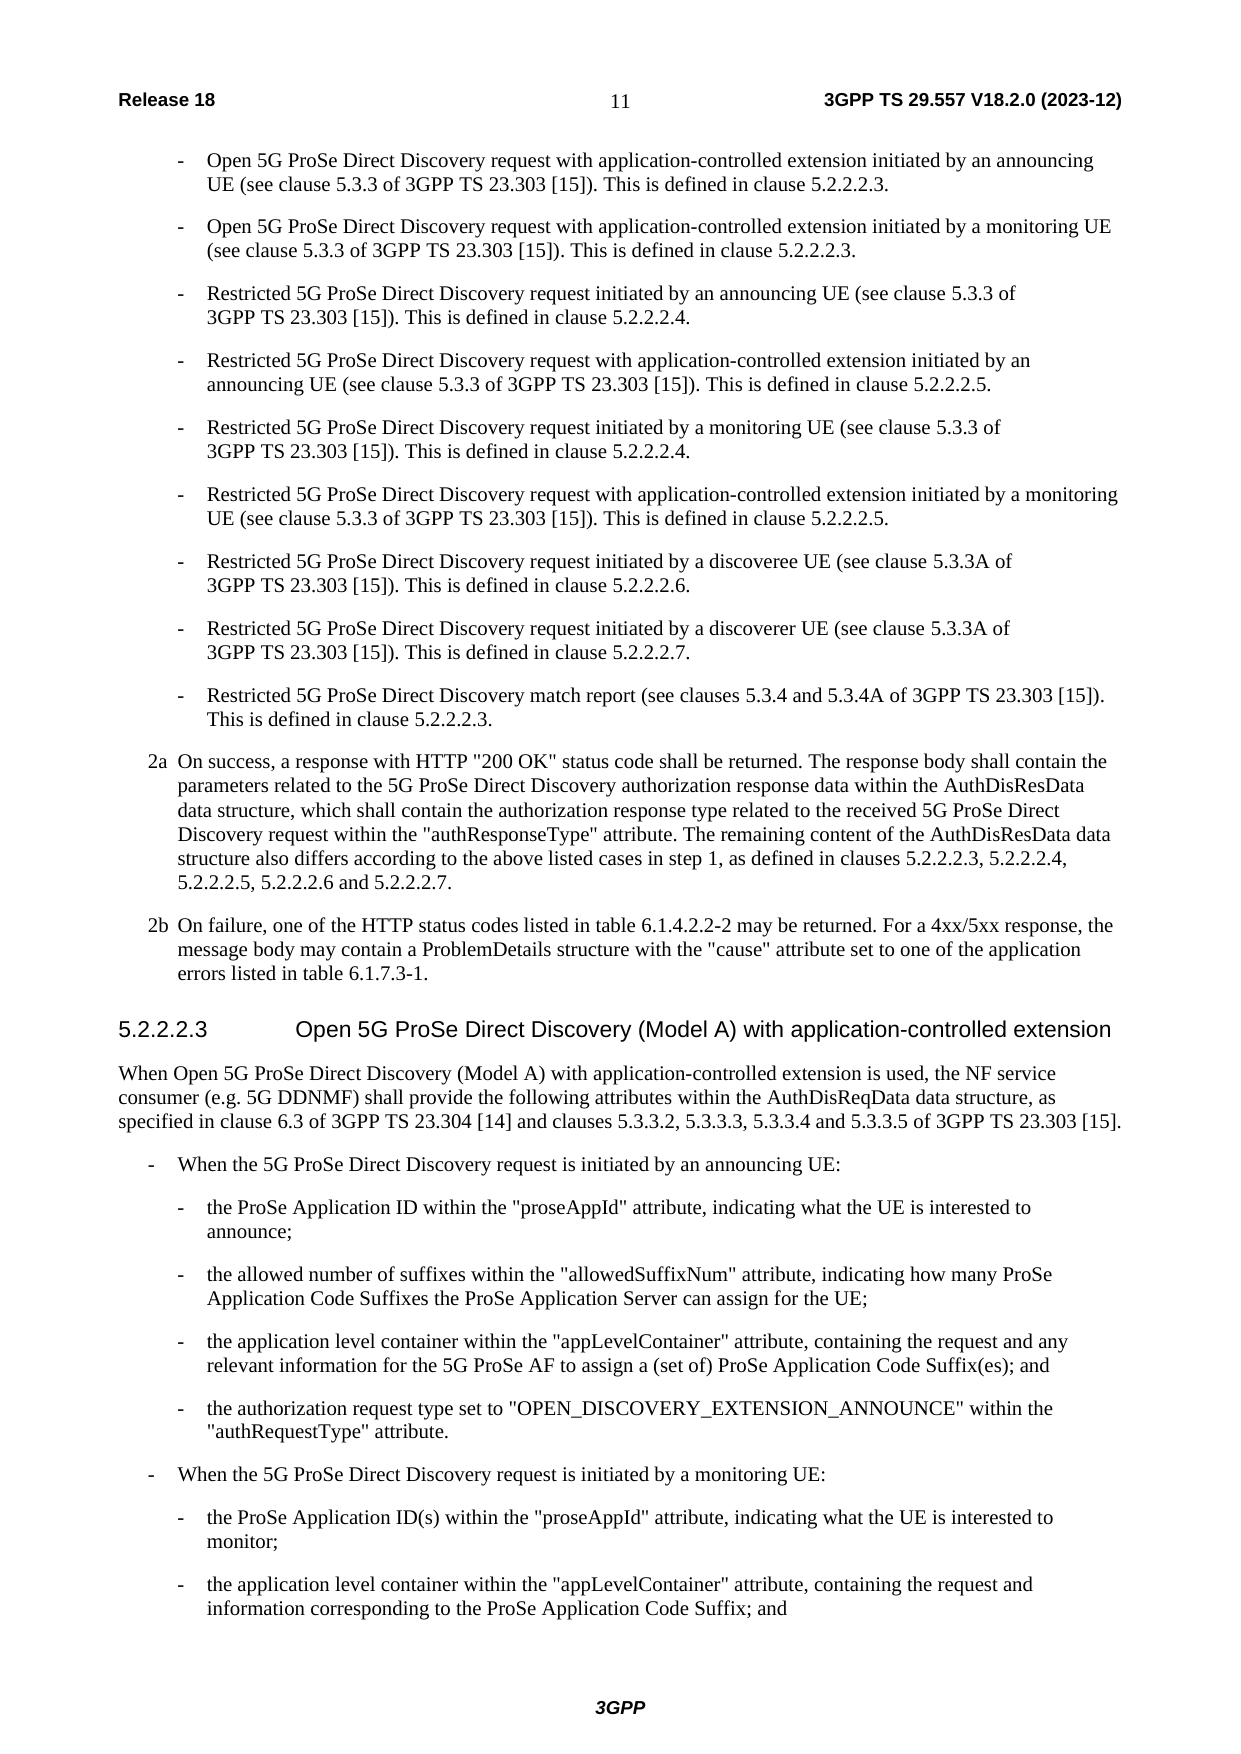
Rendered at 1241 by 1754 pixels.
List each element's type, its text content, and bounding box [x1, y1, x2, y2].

text - the allowed number of suffixes within the "allowedSuffixNum" attribute, indicating how many ProSe Application Code Suffixes the ProSe Application Server can assign for the UE; [177, 1262, 1122, 1310]
text - Open 5G ProSe Direct Discovery request with application-controlled extension initiated by a monitoring UE (see clause 5.3.3 of 3GPP TS 23.303 [15]). This is defined in clause 5.2.2.2.3. [177, 214, 1122, 262]
text - Restricted 5G ProSe Direct Discovery match report (see clauses 5.3.4 and 5.3.4A of 3GPP TS 23.303 [15]). This is defined in clause 5.2.2.2.3. [177, 682, 1122, 731]
text - Restricted 5G ProSe Direct Discovery request initiated by a discoveree UE (see clause 5.3.3A of 3GPP TS 23.303 [15]). This is defined in clause 5.2.2.2.6. [177, 549, 1122, 597]
text - Restricted 5G ProSe Direct Discovery request with application-controlled extension initiated by an announcing UE (see clause 5.3.3 of 3GPP TS 23.303 [15]). This is defined in clause 5.2.2.2.5. [177, 348, 1122, 396]
text - the application level container within the "appLevelContainer" attribute, containing the request and any relevant information for the 5G ProSe AF to assign a (set of) ProSe Application Code Suffix(es); and [177, 1328, 1122, 1377]
text - the application level container within the "appLevelContainer" attribute, containing the request and information corresponding to the ProSe Application Code Suffix; and [177, 1572, 1122, 1620]
subtitle 5.2.2.2.3 Open 5G ProSe Direct Discovery (Model A) with application-controlled extension [118, 1016, 1122, 1042]
text - Restricted 5G ProSe Direct Discovery request initiated by a discoverer UE (see clause 5.3.3A of 3GPP TS 23.303 [15]). This is defined in clause 5.2.2.2.7. [177, 616, 1122, 664]
text - Restricted 5G ProSe Direct Discovery request initiated by an announcing UE (see clause 5.3.3 of 3GPP TS 23.303 [15]). This is defined in clause 5.2.2.2.4. [177, 281, 1122, 329]
text - the ProSe Application ID within the "proseAppId" attribute, indicating what the UE is interested to announce; [177, 1195, 1122, 1243]
text - Open 5G ProSe Direct Discovery request with application-controlled extension initiated by an announcing UE (see clause 5.3.3 of 3GPP TS 23.303 [15]). This is defined in clause 5.2.2.2.3. [177, 147, 1122, 196]
text - When the 5G ProSe Direct Discovery request is initiated by a monitoring UE: [148, 1462, 1122, 1486]
text - Restricted 5G ProSe Direct Discovery request with application-controlled extension initiated by a monitoring UE (see clause 5.3.3 of 3GPP TS 23.303 [15]). This is defined in clause 5.2.2.2.5. [177, 482, 1122, 530]
text When Open 5G ProSe Direct Discovery (Model A) with application-controlled extension is used, the NF service consumer (e.g. 5G DDNMF) shall provide the following attributes within the AuthDisReqData data structure, as specified in clause 6.3 of 3GPP TS 23.304 [14] and clauses 5.3.3.2, 5.3.3.3, 5.3.3.4 and 5.3.3.5 of 3GPP TS 23.303 [15]. [118, 1061, 1122, 1133]
text - the authorization request type set to "OPEN_DISCOVERY_EXTENSION_ANNOUNCE" within the "authRequestType" attribute. [177, 1395, 1122, 1443]
text - the ProSe Application ID(s) within the "proseAppId" attribute, indicating what the UE is interested to monitor; [177, 1505, 1122, 1553]
text 2b On failure, one of the HTTP status codes listed in table 6.1.4.2.2-2 may be returned. For a 4xx/5xx response, the message body may contain a ProblemDetails structure with the "cause" attribute set to one of the application errors listed in table 6.1.7.3-1. [148, 912, 1122, 985]
text - When the 5G ProSe Direct Discovery request is initiated by an announcing UE: [148, 1152, 1122, 1176]
text - Restricted 5G ProSe Direct Discovery request initiated by a monitoring UE (see clause 5.3.3 of 3GPP TS 23.303 [15]). This is defined in clause 5.2.2.2.4. [177, 415, 1122, 463]
text 2a On success, a response with HTTP "200 OK" status code shall be returned. The response body shall contain the parameters related to the 5G ProSe Direct Discovery authorization response data within the AuthDisResData data structure, which shall contain the authorization response type related to the received 5G ProSe Direct Discovery request within the "authResponseType" attribute. The remaining content of the AuthDisResData data structure also differs according to the above listed cases in step 1, as defined in clauses 5.2.2.2.3, 5.2.2.2.4, 5.2.2.2.5, 5.2.2.2.6 and 5.2.2.2.7. [148, 749, 1122, 894]
